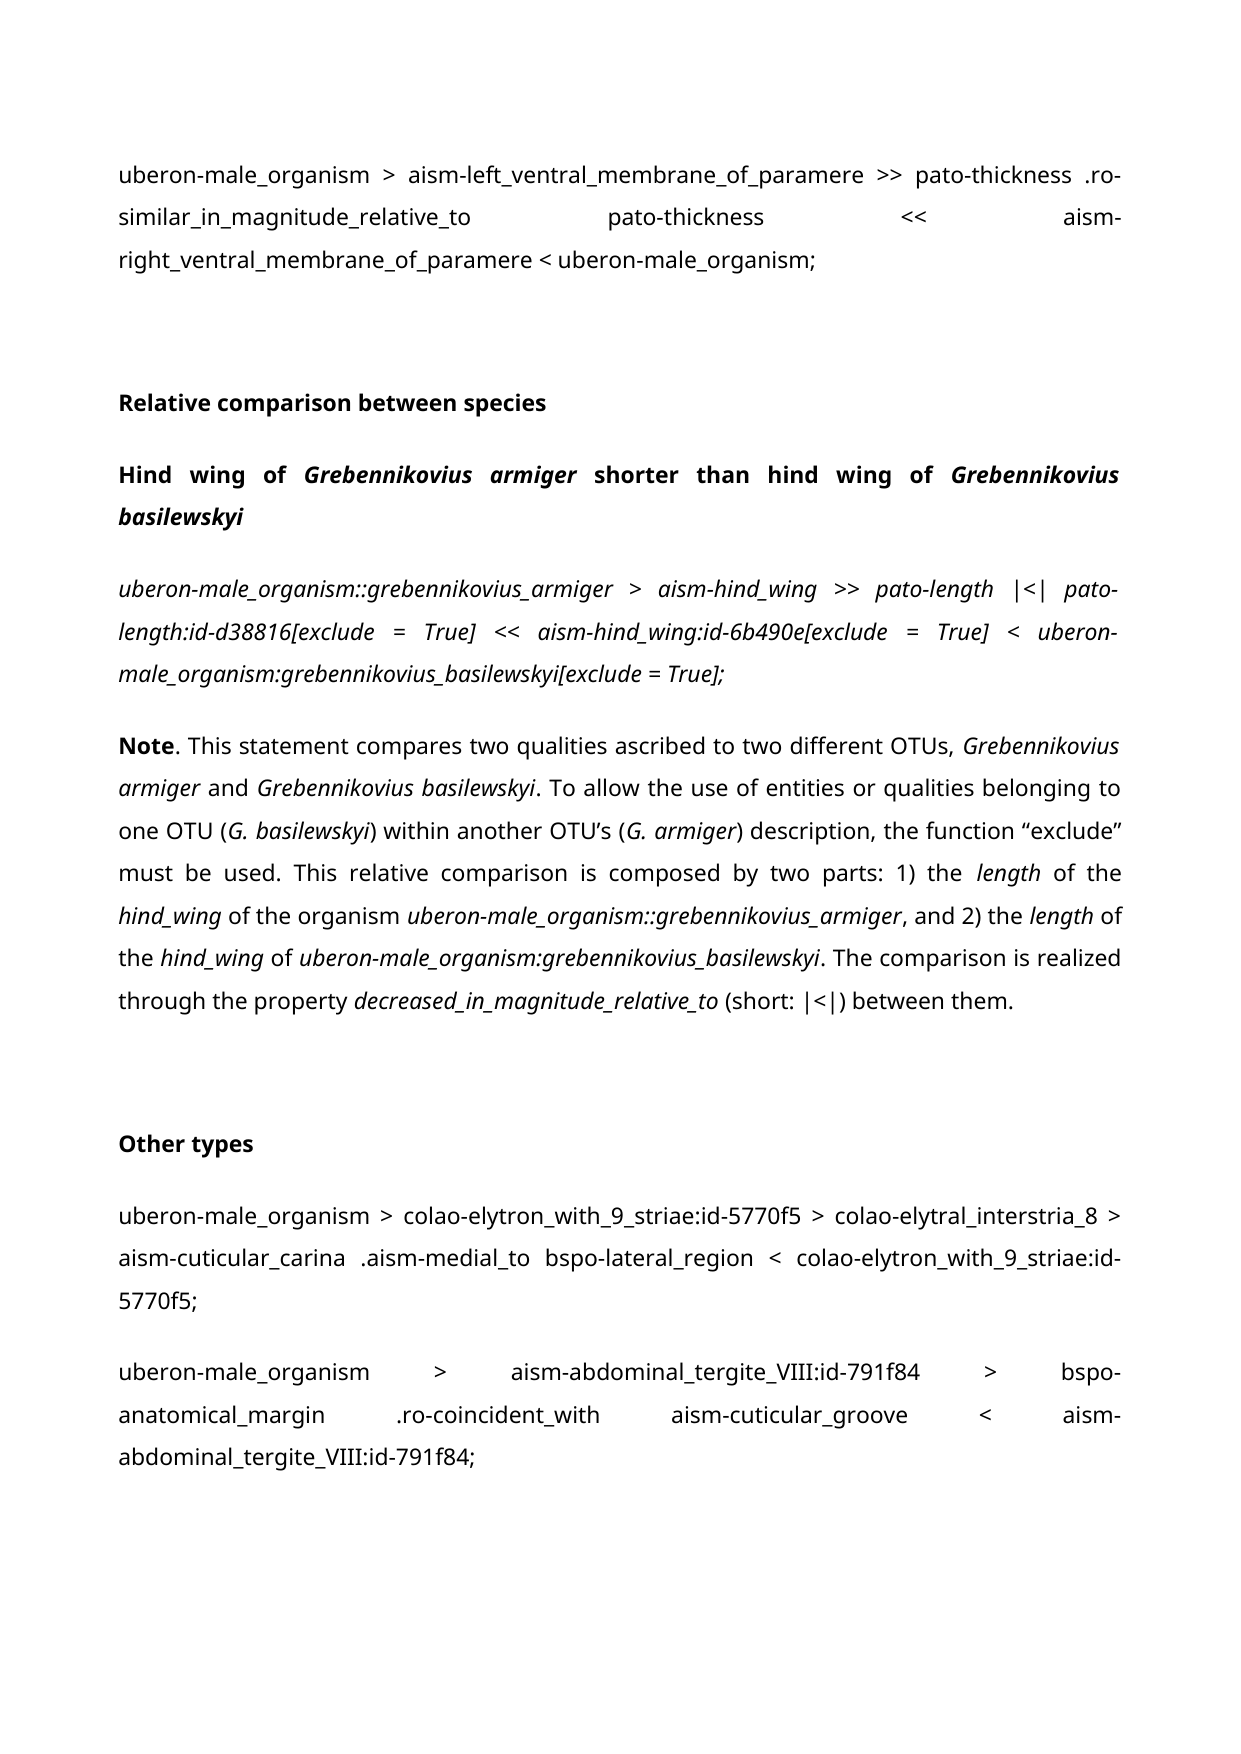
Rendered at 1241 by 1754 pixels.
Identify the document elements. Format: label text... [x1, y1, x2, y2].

text Other types [118, 1117, 1122, 1159]
text Relative comparison between species [118, 376, 1122, 418]
text uberon-male_organism > aism-left_ventral_membrane_of_paramere >> pato-thickness .ro-similar_in_magnitude_relative_to pato-thickness << aism-right_ventral_membrane_of_paramere < uberon-male_organism; [118, 148, 1122, 275]
text uberon-male_organism > aism-abdominal_tergite_VIII:id-791f84 > bspo-anatomical_margin .ro-coincident_with aism-cuticular_groove < aism-abdominal_tergite_VIII:id-791f84; [118, 1345, 1122, 1473]
text uberon-male_organism::grebennikovius_armiger > aism-hind_wing >> pato-length |<| pato-length:id-d38816[exclude = True] << aism-hind_wing:id-6b490e[exclude = True] < uberon-male_organism:grebennikovius_basilewskyi[exclude = True]; [118, 562, 1122, 689]
text Hind wing of Grebennikovius armiger shorter than hind wing of Grebennikovius basilewskyi [118, 448, 1122, 533]
text uberon-male_organism > colao-elytron_with_9_striae:id-5770f5 > colao-elytral_interstria_8 > aism-cuticular_carina .aism-medial_to bspo-lateral_region < colao-elytron_with_9_striae:id-5770f5; [118, 1188, 1122, 1316]
text Note. This statement compares two qualities ascribed to two different OTUs, Grebennikovius armiger and Grebennikovius basilewskyi. To allow the use of entities or qualities belonging to one OTU (G. basilewskyi) within another OTU’s (G. armiger) description, the function “exclude” must be used. This relative comparison is composed by two parts: 1) the length of the hind_wing of the organism uberon-male_organism::grebennikovius_armiger, and 2) the length of the hind_wing of uberon-male_organism:grebennikovius_basilewskyi. The comparison is realized through the property decreased_in_magnitude_relative_to (short: |<|) between them. [118, 718, 1122, 1016]
